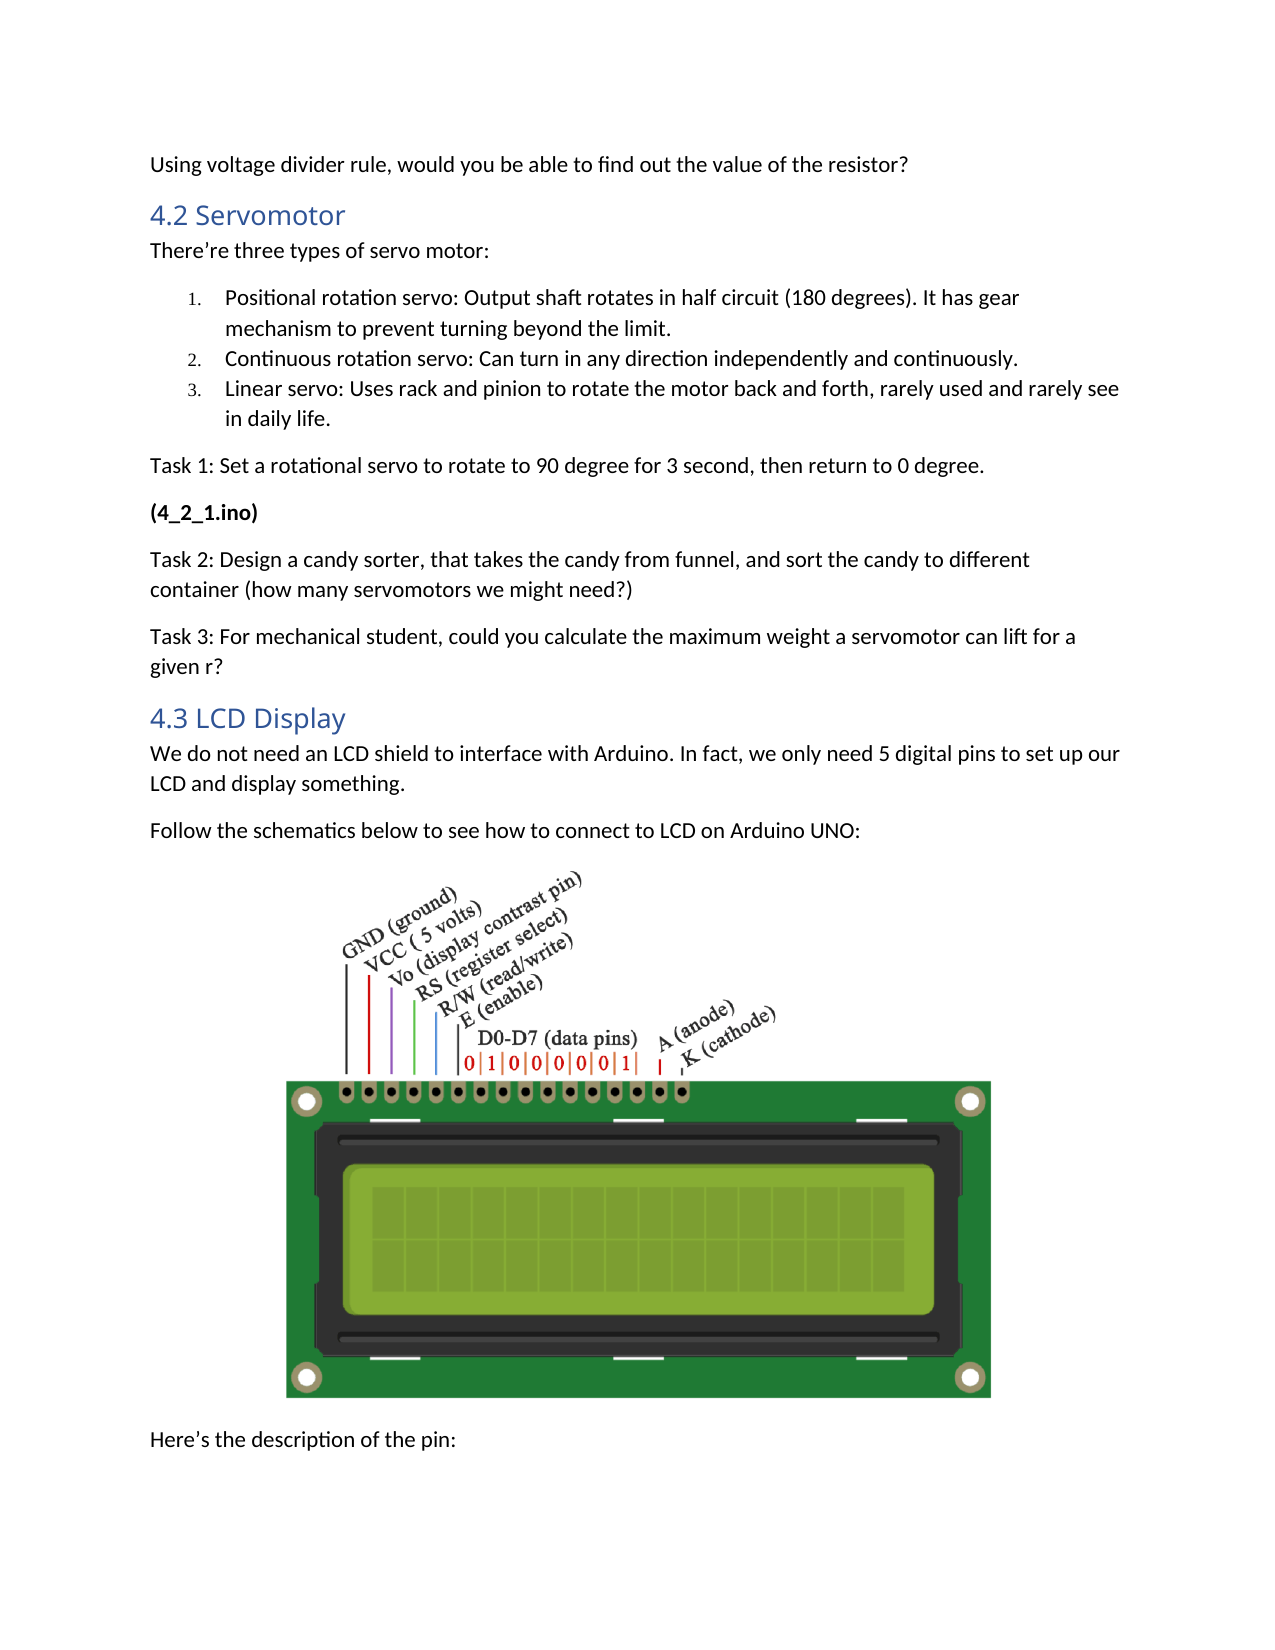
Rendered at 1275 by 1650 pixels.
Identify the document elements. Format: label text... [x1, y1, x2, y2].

text Task 2: Design a candy sorter, that takes the candy from funnel, and sort the candy to different container (how many servomotors we might need?) [150, 545, 1125, 603]
text Here’s the description of the pin: [150, 1426, 1125, 1454]
text Using voltage divider rule, would you be able to find out the value of the resistor? [150, 150, 1125, 178]
text Follow the schematics below to see how to connect to LCD on Arduino UNO: [150, 816, 1125, 844]
text (4_2_1.ino) [150, 498, 1125, 526]
text Task 3: For mechanical student, could you calculate the maximum weight a servomotor can lift for a given r? [150, 622, 1125, 680]
text Task 1: Set a rotational servo to rotate to 90 degree for 3 second, then return to 0 degree. [150, 451, 1125, 479]
text There’re three types of servo motor: [150, 237, 1125, 265]
text We do not need an LCD shield to interface with Arduino. In fact, we only need 5 digital pins to set up our LCD and display something. [150, 739, 1125, 797]
subtitle 4.2 Servomotor [150, 197, 1125, 234]
list Linear servo: Uses rack and pinion to rotate the motor back and forth, rarely used and rarely see in daily life. [187, 374, 1125, 432]
picture [271, 862, 1004, 1407]
list Continuous rotation servo: Can turn in any direction independently and continuously. [187, 344, 1125, 372]
list Positional rotation servo: Output shaft rotates in half circuit (180 degrees). It has gear mechanism to prevent turning beyond the limit. [187, 283, 1125, 342]
subtitle 4.3 LCD Display [150, 699, 1125, 736]
